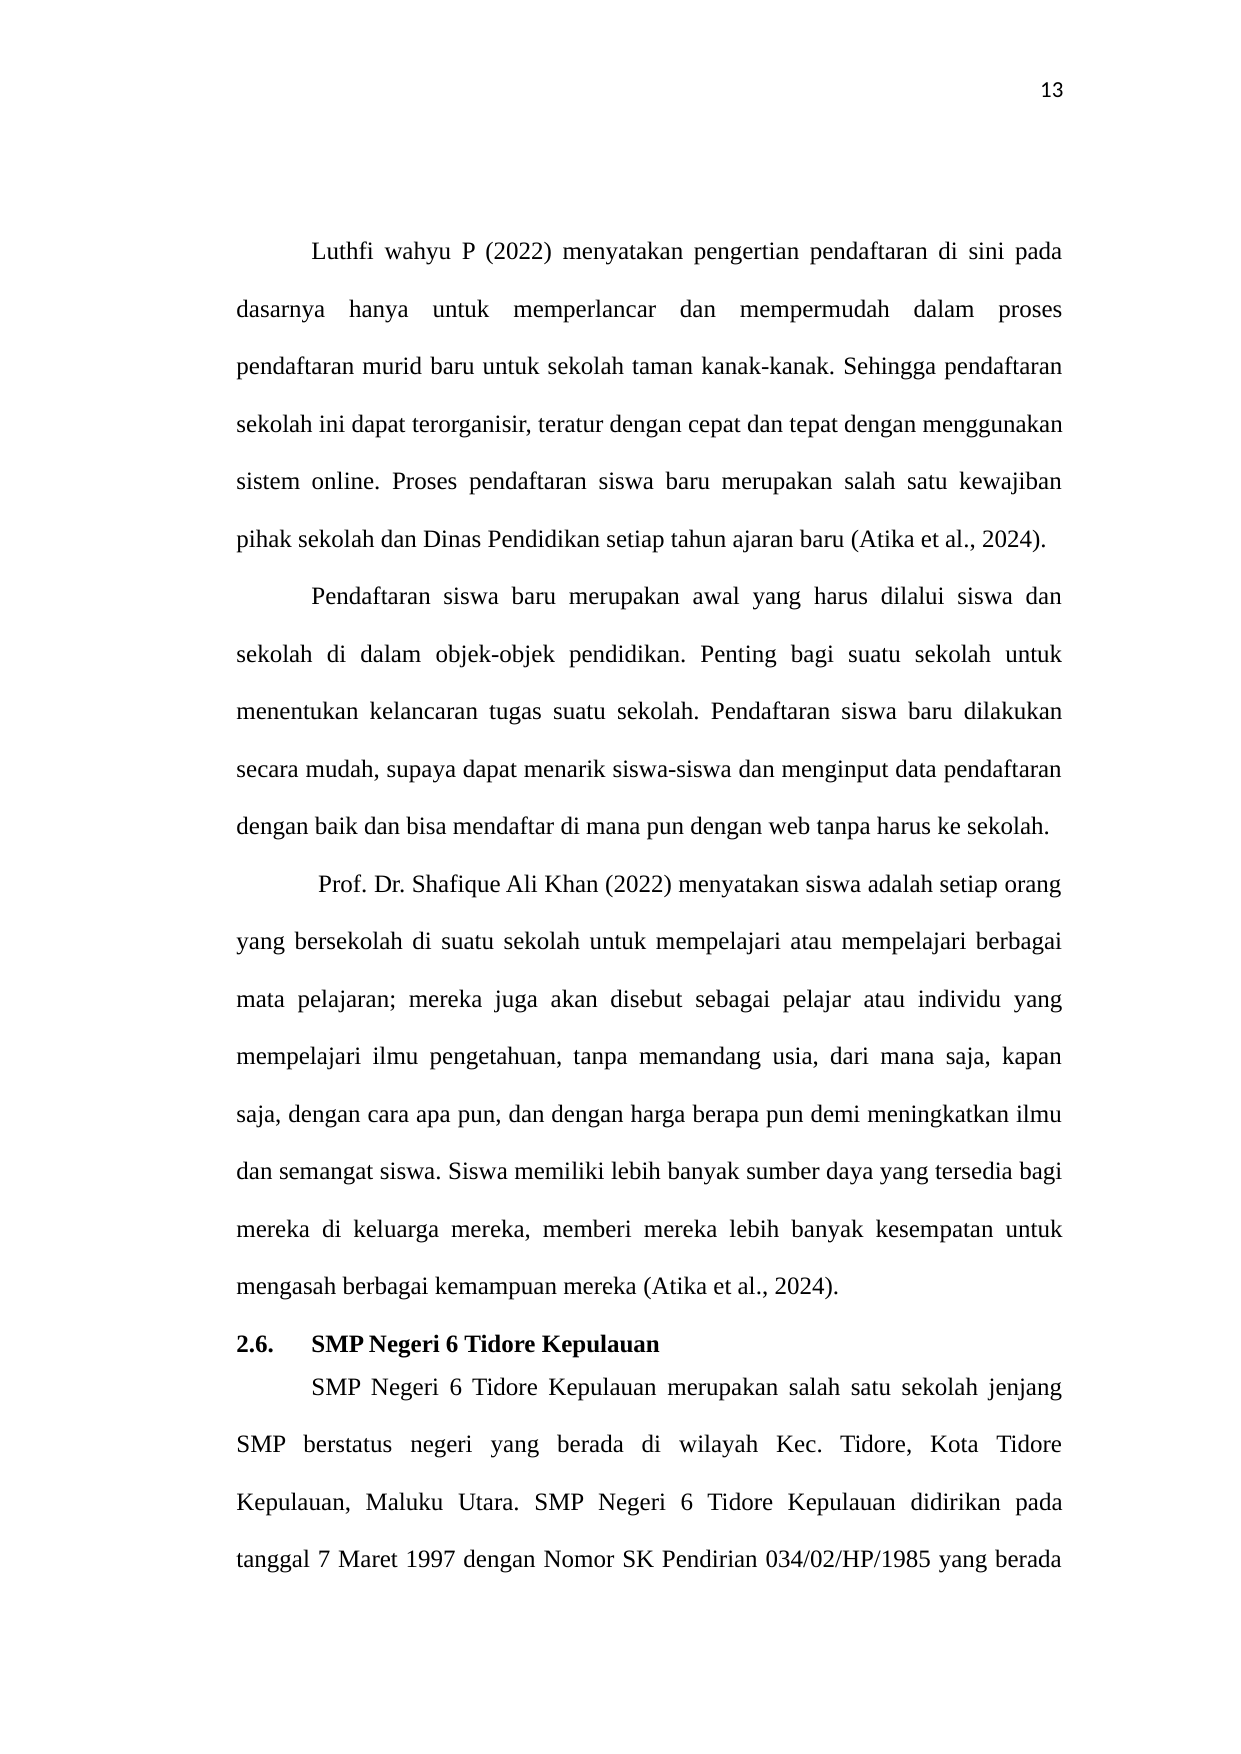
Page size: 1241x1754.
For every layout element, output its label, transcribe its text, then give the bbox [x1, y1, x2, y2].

list SMP Negeri 6 Tidore Kepulauan [236, 1329, 1063, 1357]
text Prof. Dr. Shafique Ali Khan (2022) menyatakan siswa adalah setiap orang yang bersekolah di suatu sekolah untuk mempelajari atau mempelajari berbagai mata pelajaran; mereka juga akan disebut sebagai pelajar atau individu yang mempelajari ilmu pengetahuan, tanpa memandang usia, dari mana saja, kapan saja, dengan cara apa pun, dan dengan harga berapa pun demi meningkatkan ilmu dan semangat siswa. Siswa memiliki lebih banyak sumber daya yang tersedia bagi mereka di keluarga mereka, memberi mereka lebih banyak kesempatan untuk mengasah berbagai kemampuan mereka (Atika et al., 2024). [236, 869, 1063, 1300]
text Pendaftaran siswa baru merupakan awal yang harus dilalui siswa dan sekolah di dalam objek-objek pendidikan. Penting bagi suatu sekolah untuk menentukan kelancaran tugas suatu sekolah. Pendaftaran siswa baru dilakukan secara mudah, supaya dapat menarik siswa-siswa dan menginput data pendaftaran dengan baik dan bisa mendaftar di mana pun dengan web tanpa harus ke sekolah. [236, 581, 1063, 840]
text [236, 1372, 1063, 1573]
text Luthfi wahyu P (2022) menyatakan pengertian pendaftaran di sini pada dasarnya hanya untuk memperlancar dan mempermudah dalam proses pendaftaran murid baru untuk sekolah taman kanak-kanak. Sehingga pendaftaran sekolah ini dapat terorganisir, teratur dengan cepat dan tepat dengan menggunakan sistem online. Proses pendaftaran siswa baru merupakan salah satu kewajiban pihak sekolah dan Dinas Pendidikan setiap tahun ajaran baru (Atika et al., 2024). [236, 236, 1063, 552]
